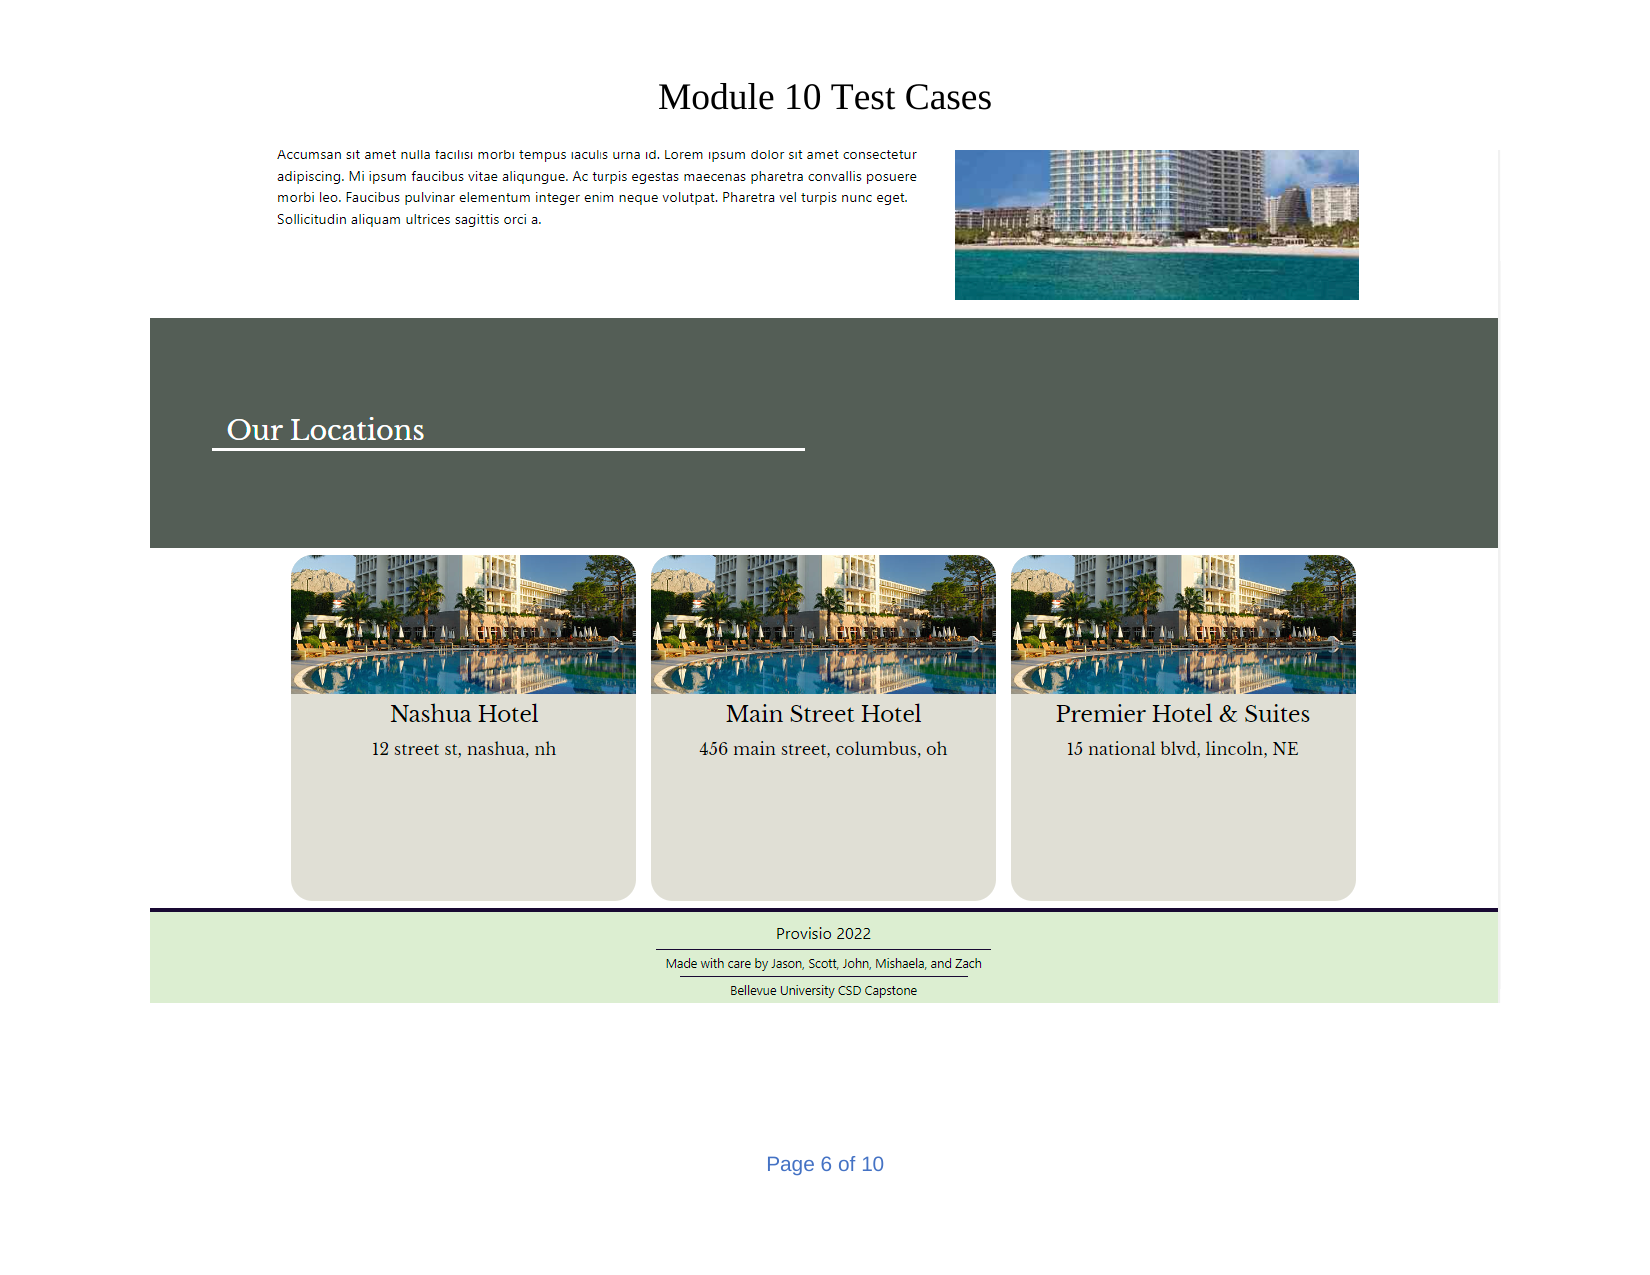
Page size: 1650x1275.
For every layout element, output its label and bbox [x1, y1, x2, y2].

picture [150, 150, 1500, 1003]
